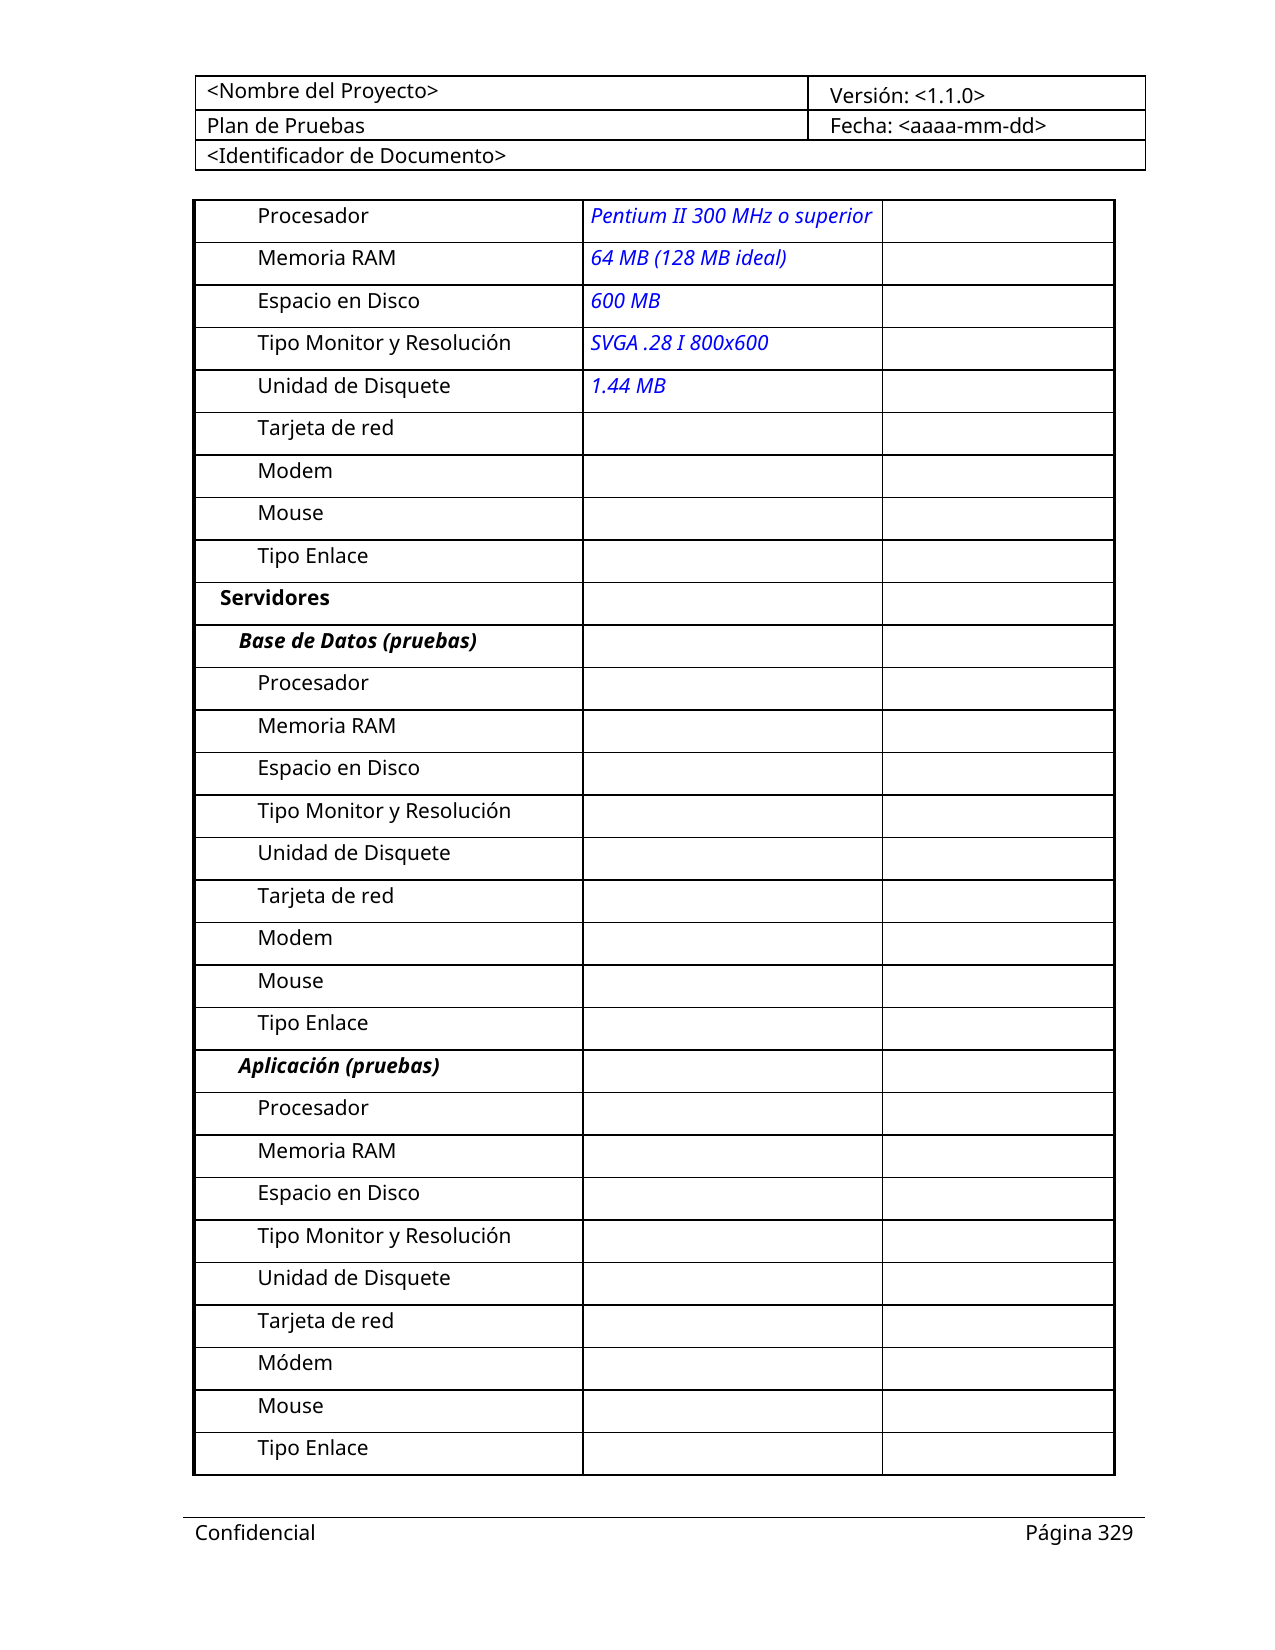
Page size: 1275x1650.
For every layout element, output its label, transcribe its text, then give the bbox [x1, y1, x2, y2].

table_cell 64 MB (128 MB ideal) [584, 243, 882, 284]
table_cell [584, 711, 882, 752]
table_cell [584, 1051, 882, 1092]
table_cell [883, 371, 1113, 412]
table_cell Mouse [196, 966, 582, 1007]
table_cell [883, 966, 1113, 1007]
table_cell [584, 626, 882, 667]
table_cell [883, 456, 1113, 497]
table_cell 1.44 MB [584, 371, 882, 412]
table_cell Modem [196, 456, 582, 497]
table_cell [584, 1348, 882, 1389]
table_cell [584, 1093, 882, 1134]
table_cell [584, 1391, 882, 1432]
table_cell Memoria RAM [196, 711, 582, 752]
table_cell Espacio en Disco [196, 286, 582, 327]
table_cell [883, 753, 1113, 794]
table_cell [584, 1433, 882, 1474]
table_cell [584, 1178, 882, 1219]
table_cell [883, 711, 1113, 752]
table_cell [883, 1263, 1113, 1304]
table_cell [883, 583, 1113, 624]
table_cell [584, 838, 882, 879]
table_cell [584, 498, 882, 539]
table_cell Tipo Enlace [196, 541, 582, 582]
table_cell [883, 1136, 1113, 1177]
table_cell [584, 1306, 882, 1347]
table_cell [883, 1348, 1113, 1389]
table_cell Tipo Monitor y Resolución [196, 1221, 582, 1262]
table_cell [584, 881, 882, 922]
table_cell [883, 923, 1113, 964]
table_cell [584, 1221, 882, 1262]
table_cell [584, 966, 882, 1007]
table_cell [883, 286, 1113, 327]
table_cell Tarjeta de red [196, 1306, 582, 1347]
table_cell [883, 626, 1113, 667]
table_cell [584, 1008, 882, 1049]
table_cell [584, 541, 882, 582]
table_cell [883, 1306, 1113, 1347]
table_cell Memoria RAM [196, 243, 582, 284]
table_cell [883, 201, 1113, 242]
table_cell Tarjeta de red [196, 413, 582, 454]
table_cell Unidad de Disquete [196, 371, 582, 412]
table_cell Pentium II 300 MHz o superior [584, 201, 882, 242]
table_cell Procesador [196, 201, 582, 242]
table_cell Memoria RAM [196, 1136, 582, 1177]
table_cell Unidad de Disquete [196, 1263, 582, 1304]
table_cell Espacio en Disco [196, 753, 582, 794]
table_cell Módem [196, 1348, 582, 1389]
table_cell [584, 753, 882, 794]
table_cell SVGA .28 I 800x600 [584, 328, 882, 369]
table_cell [883, 413, 1113, 454]
table_cell Mouse [196, 498, 582, 539]
table_cell [584, 583, 882, 624]
table_cell [883, 668, 1113, 709]
table_cell [584, 413, 882, 454]
table_cell [883, 1008, 1113, 1049]
table_cell Espacio en Disco [196, 1178, 582, 1219]
table_cell [883, 796, 1113, 837]
table_cell [883, 1391, 1113, 1432]
table_cell Tipo Monitor y Resolución [196, 796, 582, 837]
table_cell Tipo Enlace [196, 1433, 582, 1474]
table_cell Tipo Enlace [196, 1008, 582, 1049]
table_cell [883, 1051, 1113, 1092]
table_cell Mouse [196, 1391, 582, 1432]
table_cell [883, 1221, 1113, 1262]
table_cell [584, 1263, 882, 1304]
table_cell Base de Datos (pruebas) [196, 626, 582, 667]
table_cell [584, 923, 882, 964]
table_cell Procesador [196, 668, 582, 709]
table_cell [883, 541, 1113, 582]
table_cell Procesador [196, 1093, 582, 1134]
table_cell [883, 881, 1113, 922]
table_cell Modem [196, 923, 582, 964]
table_cell [584, 456, 882, 497]
table_cell 600 MB [584, 286, 882, 327]
table_cell [883, 838, 1113, 879]
table_cell [883, 243, 1113, 284]
table_cell [883, 1093, 1113, 1134]
table_cell Unidad de Disquete [196, 838, 582, 879]
table_cell [584, 796, 882, 837]
table_cell [883, 328, 1113, 369]
table_cell Servidores [196, 583, 582, 624]
table_cell [584, 1136, 882, 1177]
table_cell [883, 1178, 1113, 1219]
table_cell [584, 668, 882, 709]
table_cell Tipo Monitor y Resolución [196, 328, 582, 369]
table_cell Aplicación (pruebas) [196, 1051, 582, 1092]
table_cell [883, 498, 1113, 539]
table_cell [883, 1433, 1113, 1474]
table_cell Tarjeta de red [196, 881, 582, 922]
